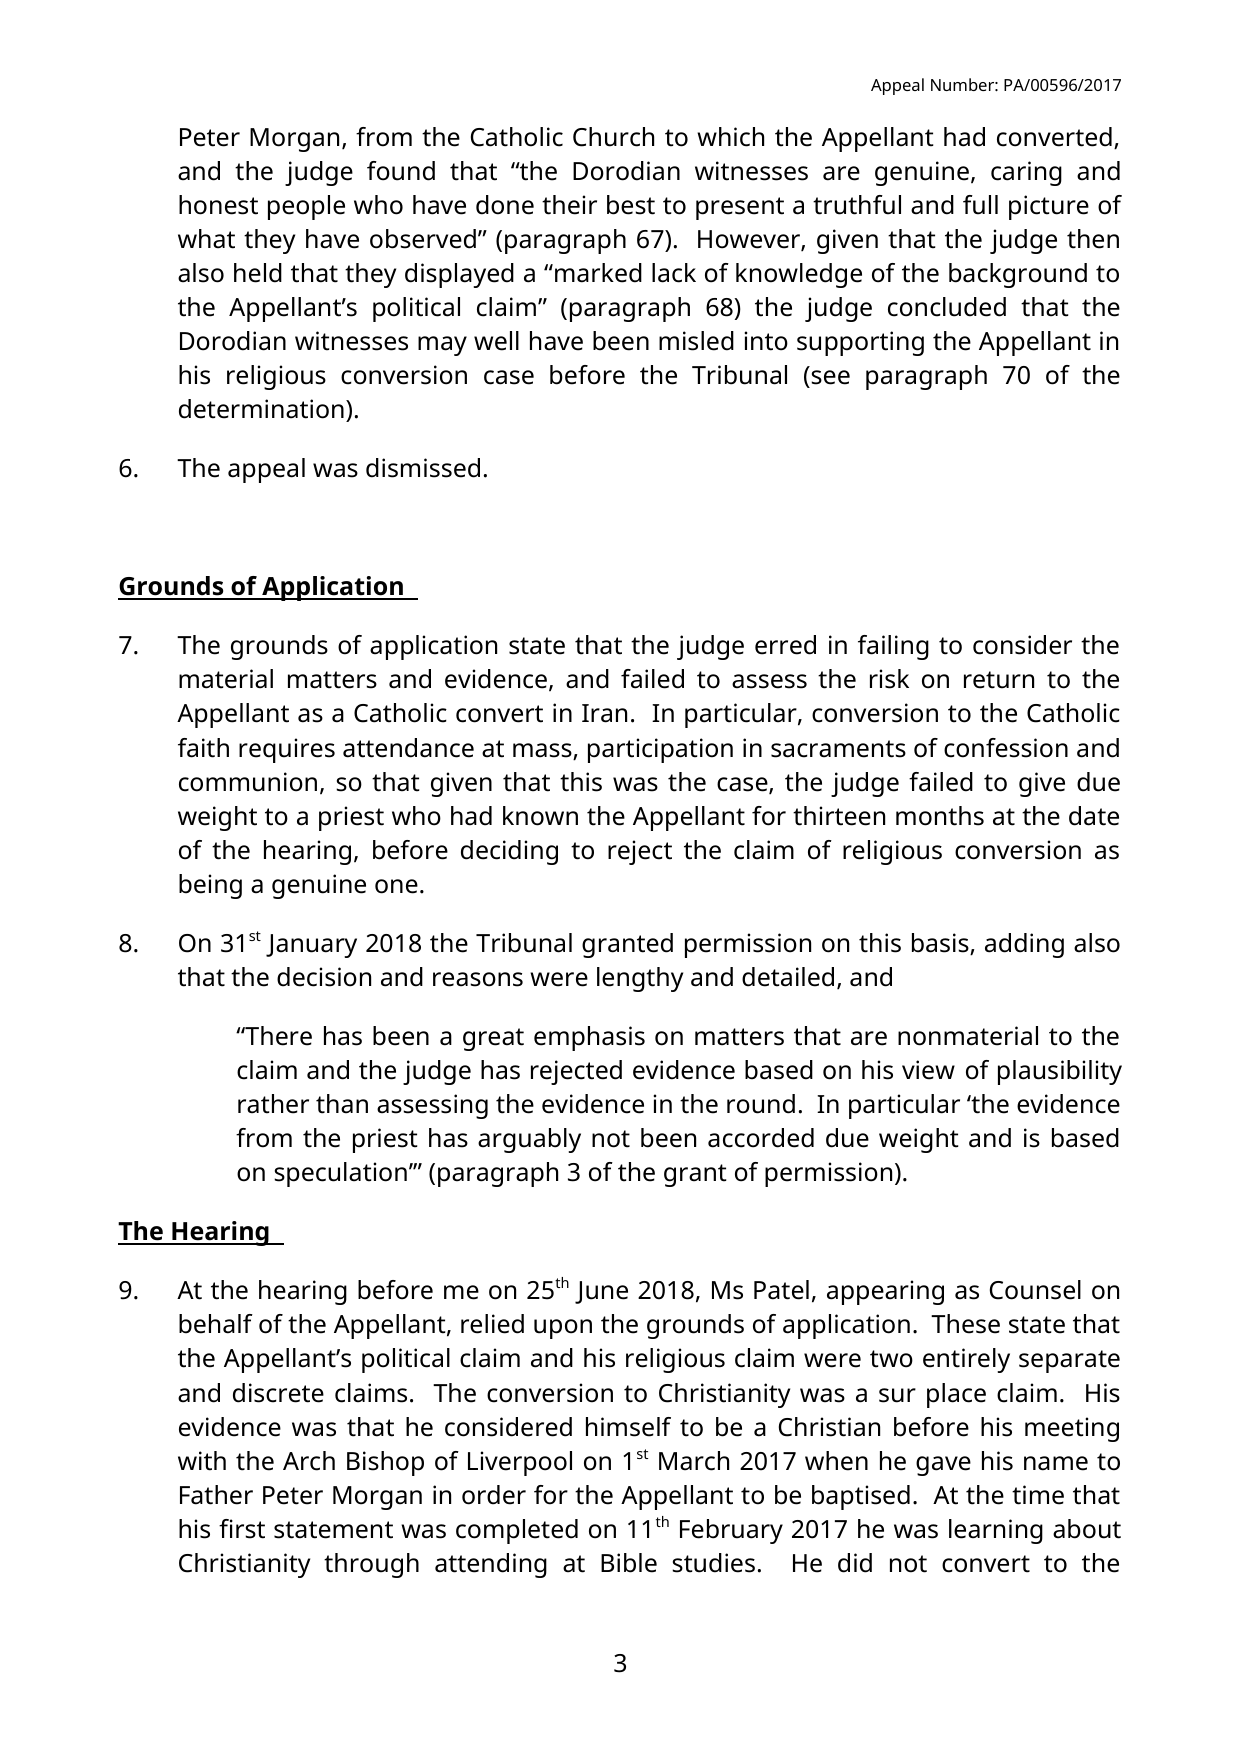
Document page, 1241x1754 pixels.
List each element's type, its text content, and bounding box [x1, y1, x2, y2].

list The grounds of application state that the judge erred in failing to consider the material matters and evidence, and failed to assess the risk on return to the Appellant as a Catholic convert in Iran. In particular, conversion to the Catholic faith requires attendance at mass, participation in sacraments of confession and communion, so that given that this was the case, the judge failed to give due weight to a priest who had known the Appellant for thirteen months at the date of the hearing, before deciding to reject the claim of religious conversion as being a genuine one. [118, 628, 1122, 901]
text “There has been a great emphasis on matters that are nonmaterial to the claim and the judge has rejected evidence based on his view of plausibility rather than assessing the evidence in the round. In particular ‘the evidence from the priest has arguably not been accorded due weight and is based on speculation’” (paragraph 3 of the grant of permission). [236, 1019, 1122, 1189]
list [118, 1273, 1122, 1579]
text Grounds of Application [118, 569, 1122, 603]
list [118, 119, 1122, 426]
list The appeal was dismissed. [118, 451, 1122, 485]
list On 31st January 2018 the Tribunal granted permission on this basis, adding also that the decision and reasons were lengthy and detailed, and [118, 926, 1122, 994]
text The Hearing [118, 1214, 1122, 1248]
